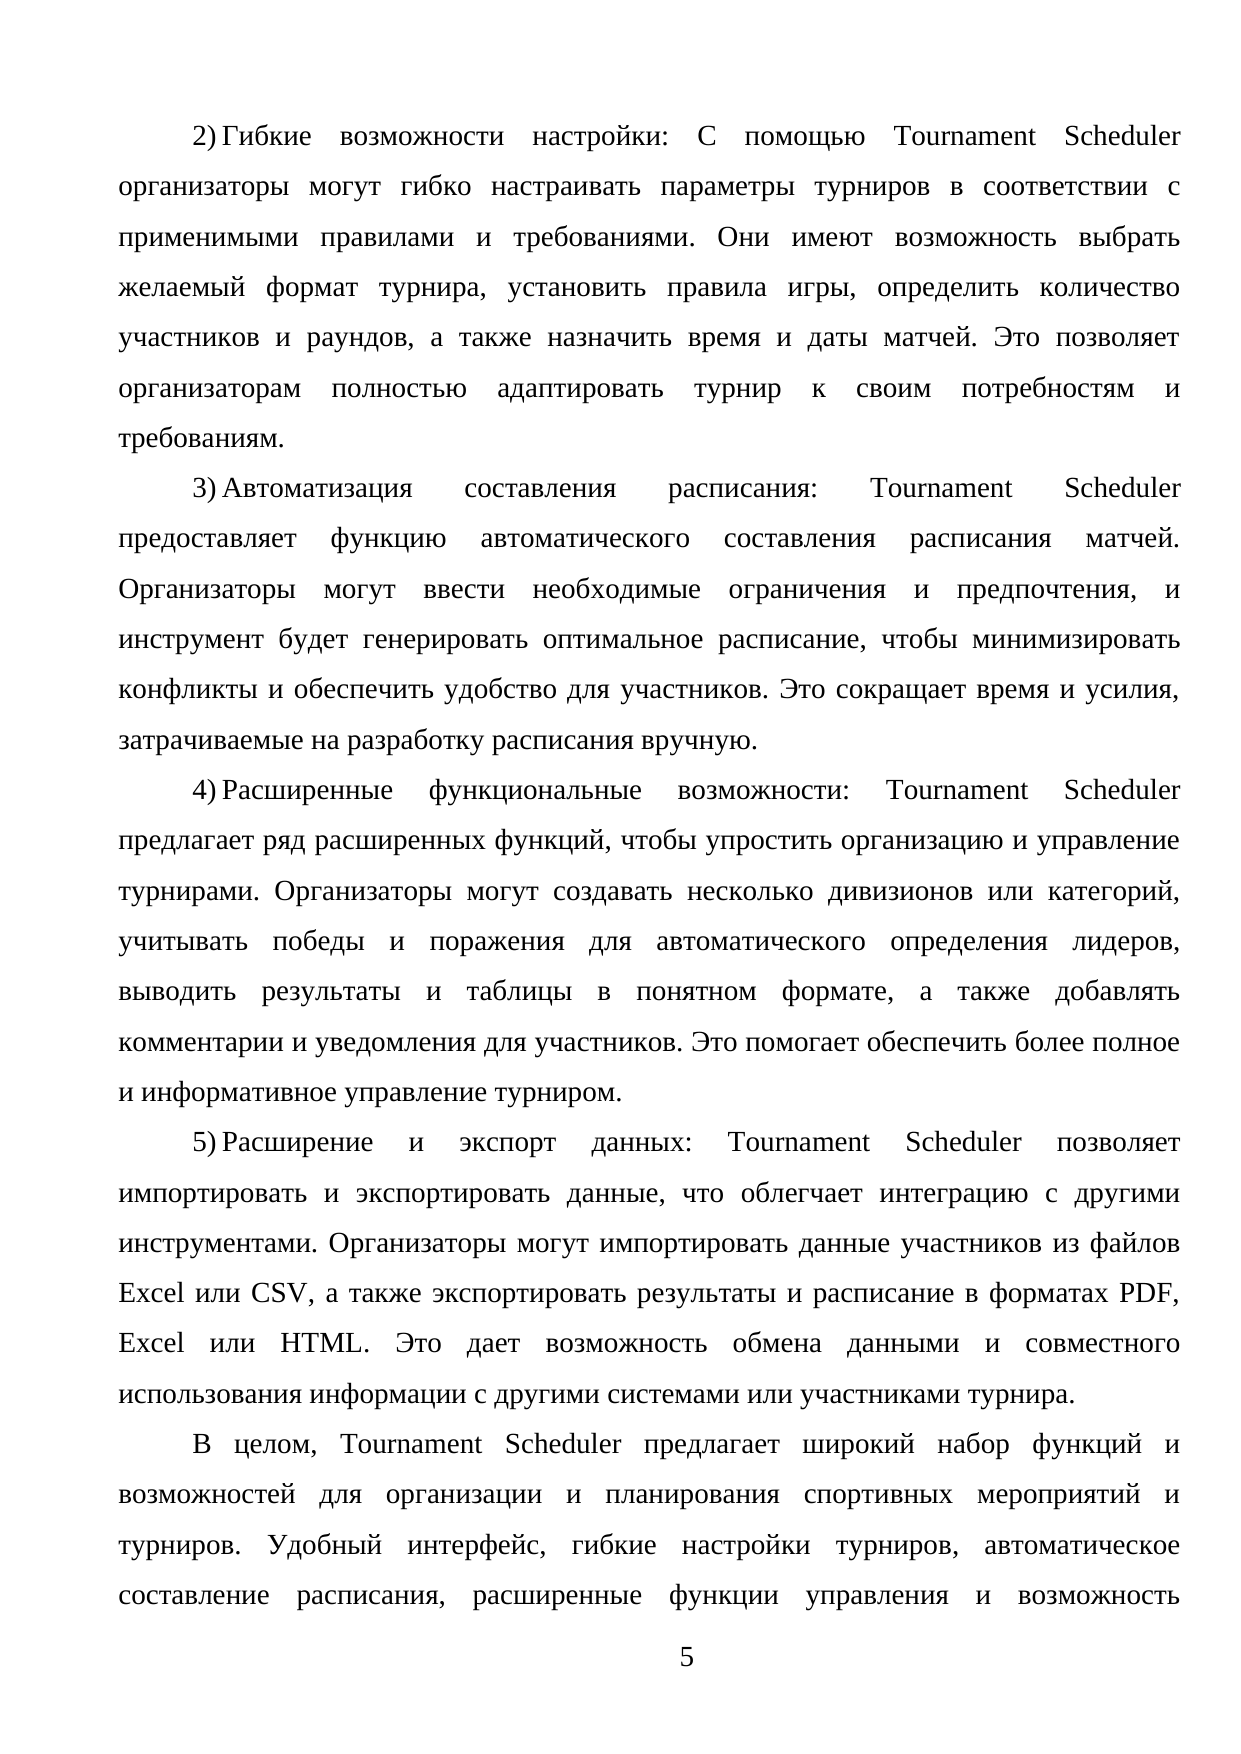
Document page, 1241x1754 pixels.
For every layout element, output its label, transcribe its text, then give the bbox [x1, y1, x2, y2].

list Расширение и экспорт данных: Tournament Scheduler позволяет импортировать и экспортировать данные, что облегчает интеграцию с другими инструментами. Организаторы могут импортировать данные участников из файлов Excel или CSV, а также экспортировать результаты и расписание в форматах PDF, Excel или HTML. Это дает возможность обмена данными и совместного использования информации с другими системами или участниками турнира. [118, 1124, 1181, 1409]
list Расширенные функциональные возможности: Tournament Scheduler предлагает ряд расширенных функций, чтобы упростить организацию и управление турнирами. Организаторы могут создавать несколько дивизионов или категорий, учитывать победы и поражения для автоматического определения лидеров, выводить результаты и таблицы в понятном формате, а также добавлять комментарии и уведомления для участников. Это помогает обеспечить более полное и информативное управление турниром. [118, 772, 1181, 1108]
list Автоматизация составления расписания: Tournament Scheduler предоставляет функцию автоматического составления расписания матчей. Организаторы могут ввести необходимые ограничения и предпочтения, и инструмент будет генерировать оптимальное расписание, чтобы минимизировать конфликты и обеспечить удобство для участников. Это сокращает время и усилия, затрачиваемые на разработку расписания вручную. [118, 470, 1181, 755]
list Гибкие возможности настройки: С помощью Tournament Scheduler организаторы могут гибко настраивать параметры турниров в соответствии с применимыми правилами и требованиями. Они имеют возможность выбрать желаемый формат турнира, установить правила игры, определить количество участников и раундов, а также назначить время и даты матчей. Это позволяет организаторам полностью адаптировать турнир к своим потребностям и требованиям. [118, 118, 1181, 453]
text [118, 1426, 1181, 1611]
